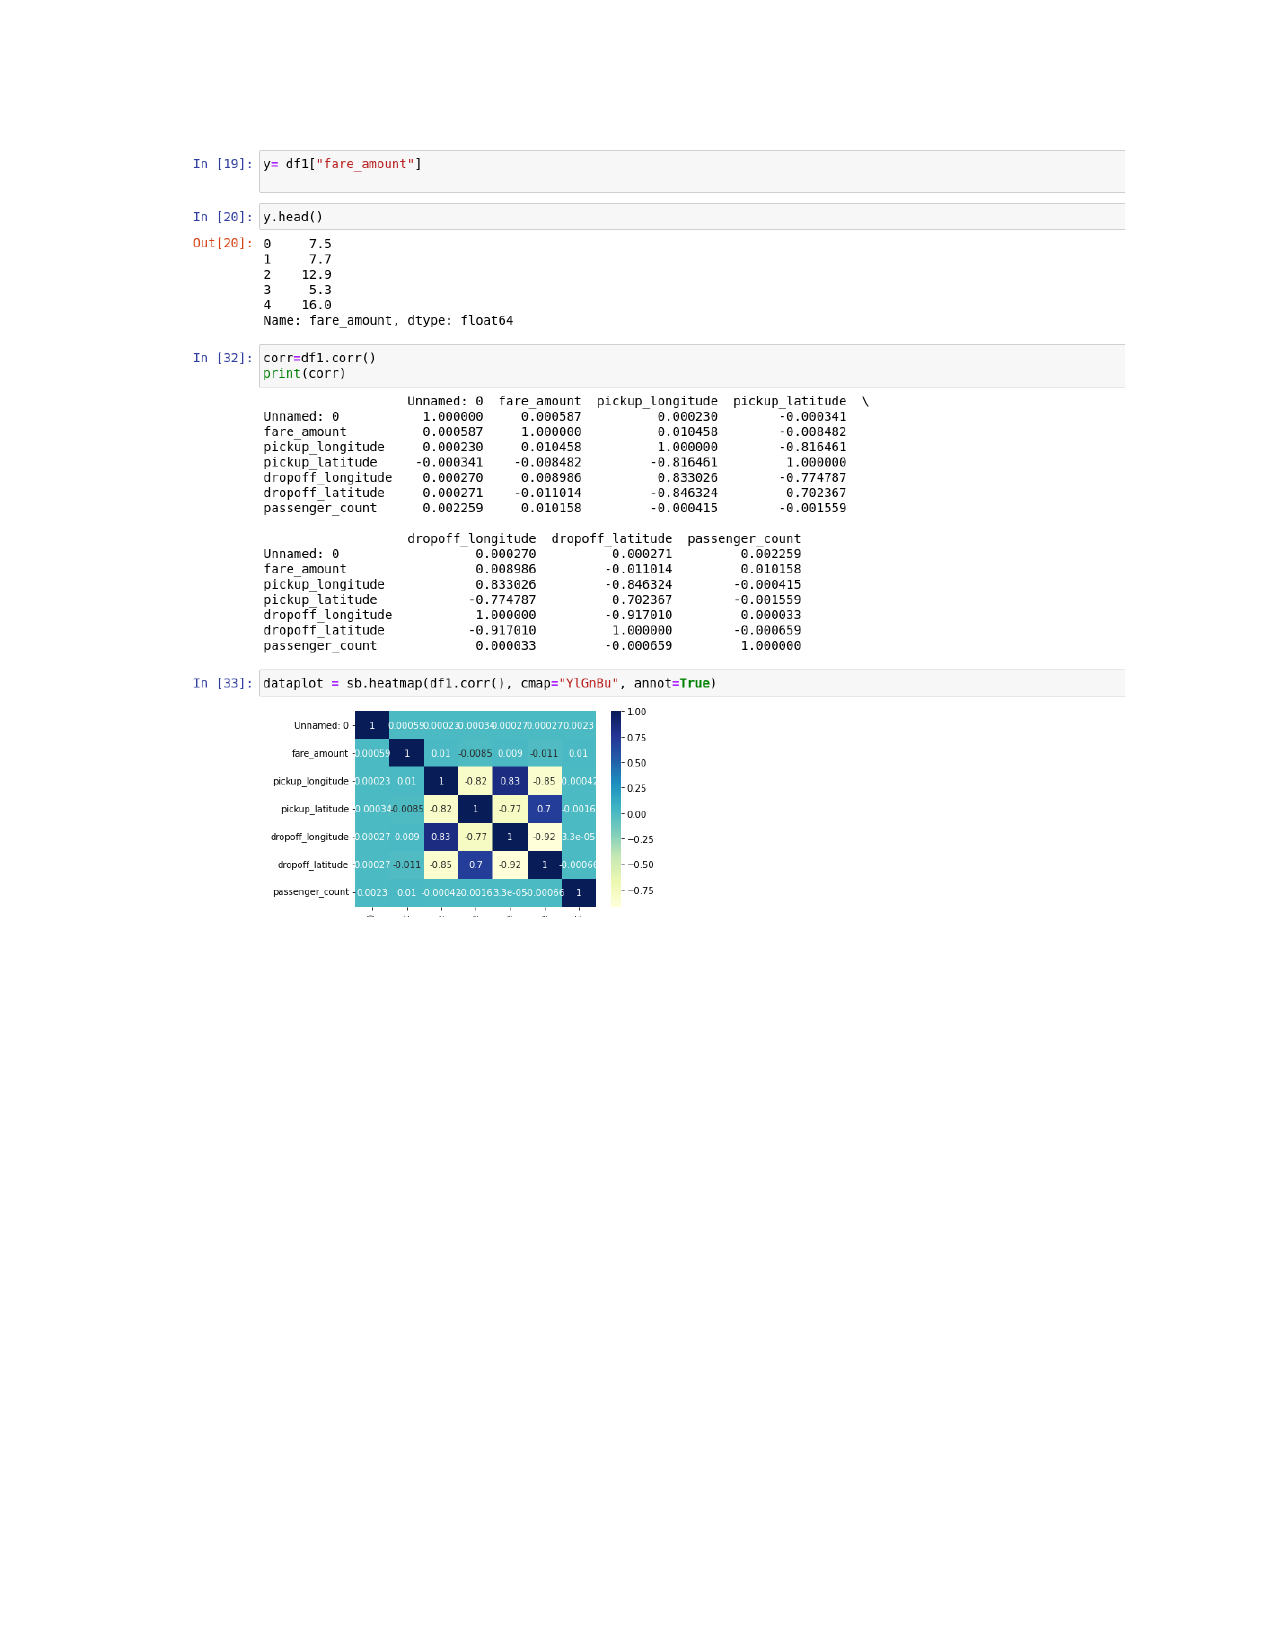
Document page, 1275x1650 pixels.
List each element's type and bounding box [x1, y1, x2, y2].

picture [150, 150, 1125, 917]
